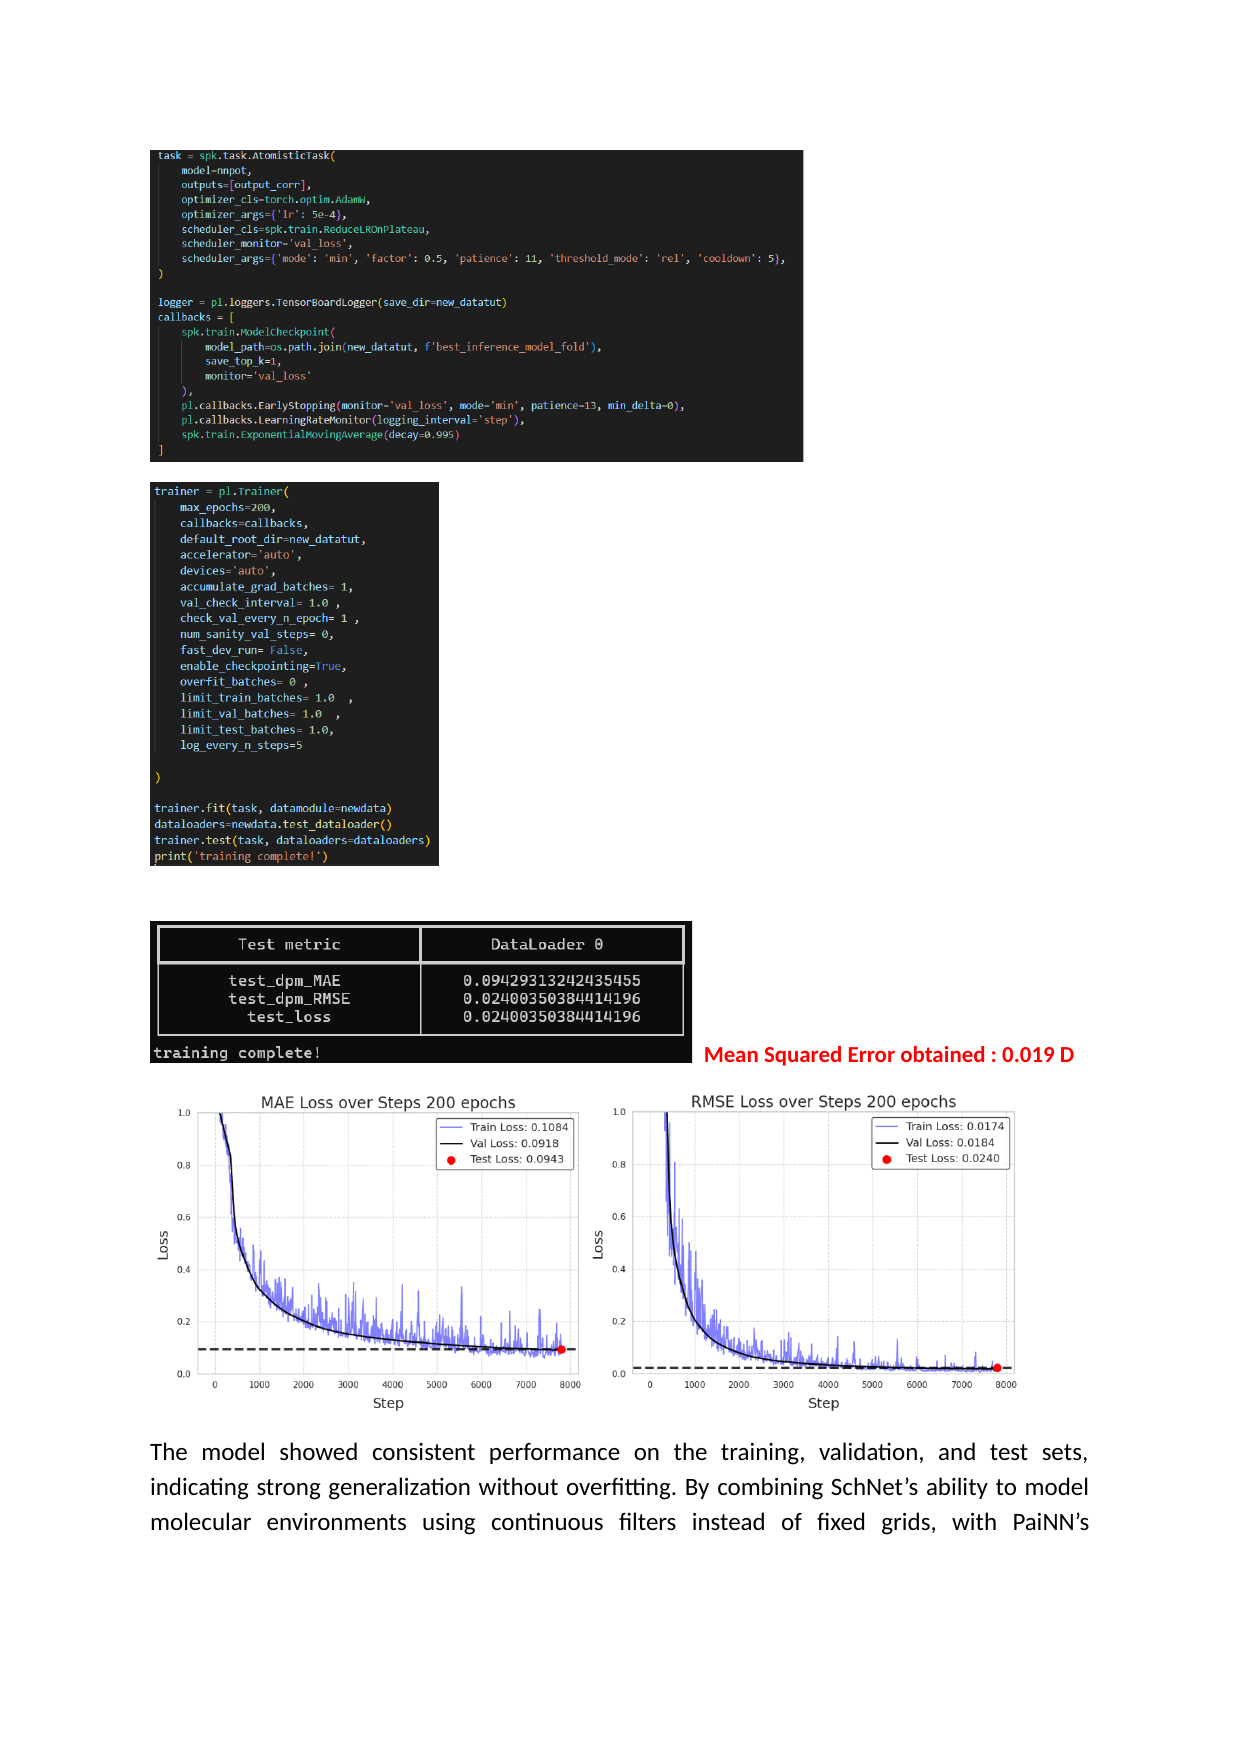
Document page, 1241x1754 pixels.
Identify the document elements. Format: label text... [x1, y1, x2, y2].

picture [150, 482, 439, 866]
picture [150, 1089, 1022, 1416]
picture [150, 150, 804, 462]
picture [150, 921, 693, 1063]
